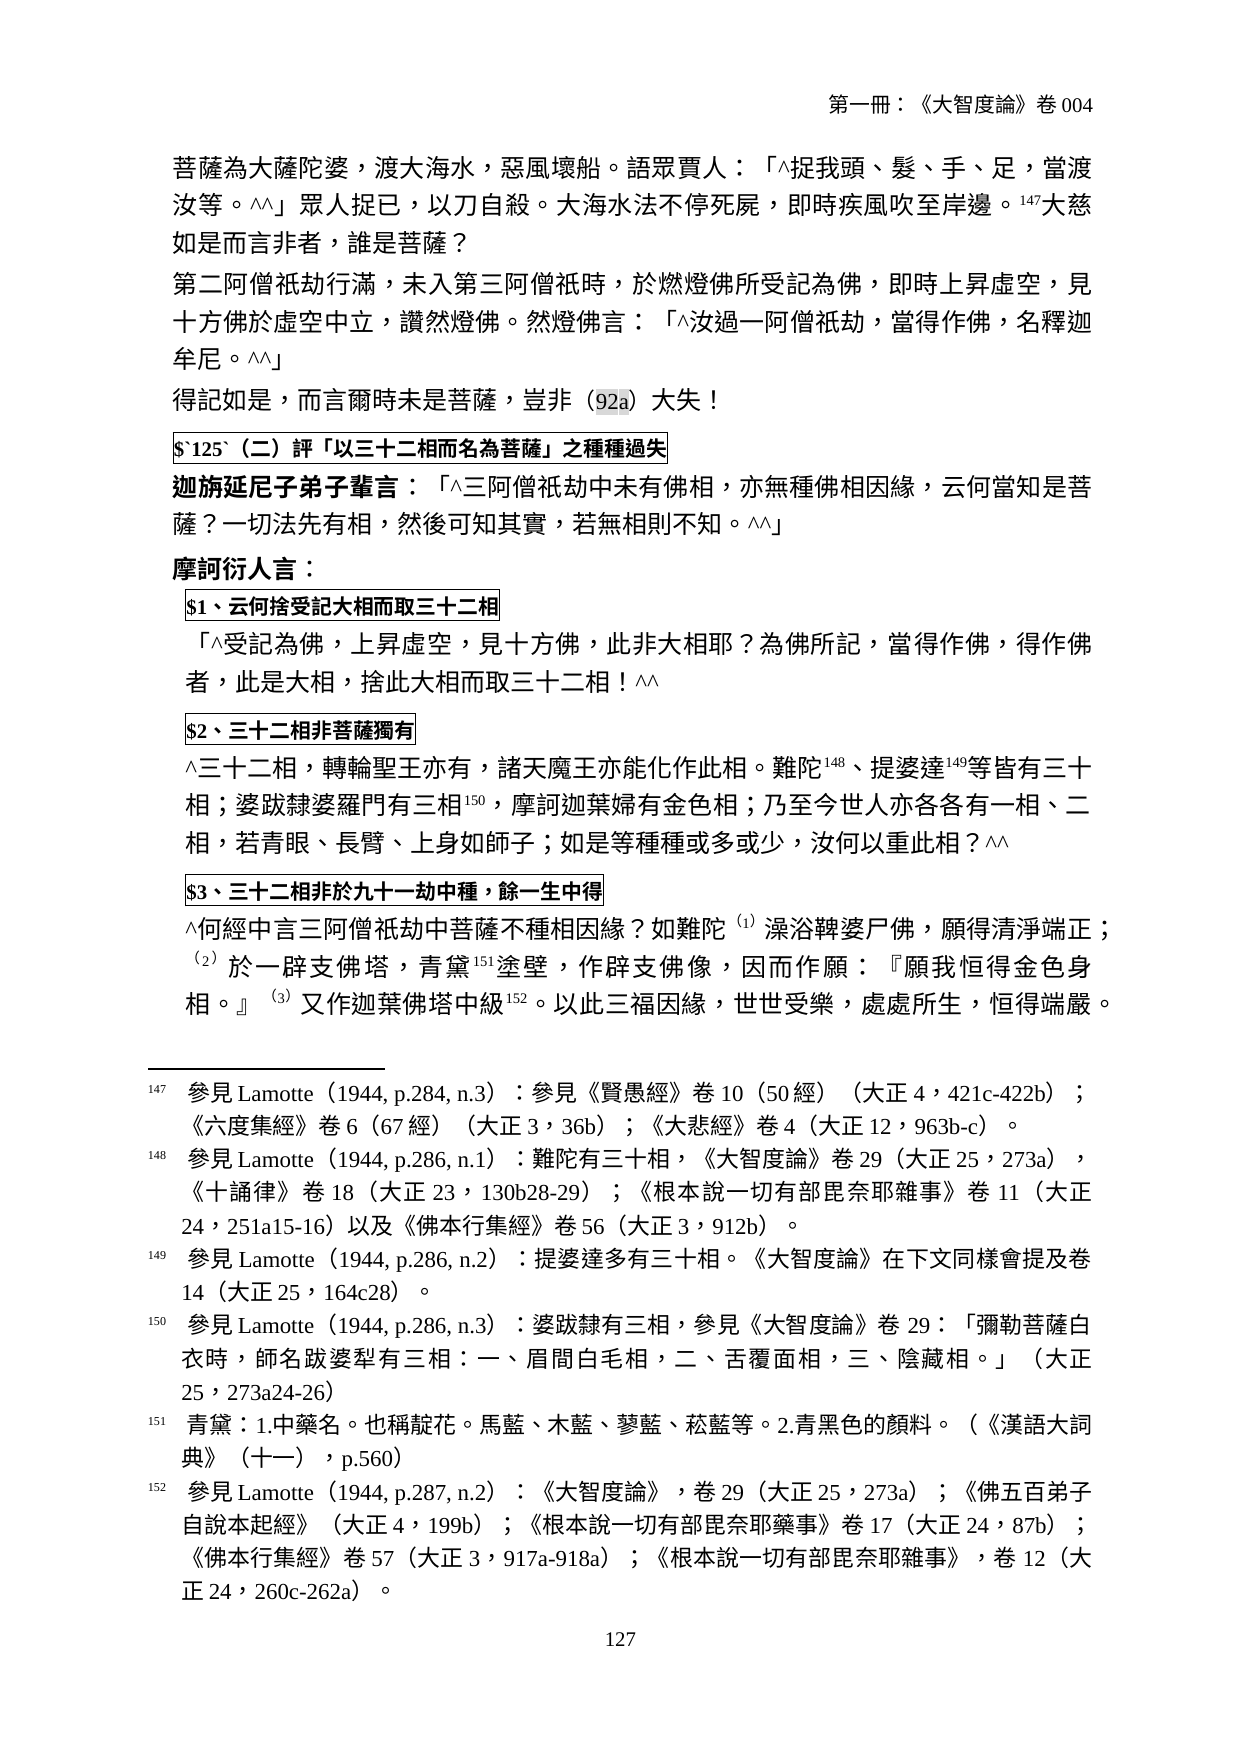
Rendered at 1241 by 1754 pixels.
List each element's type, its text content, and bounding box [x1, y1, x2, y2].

text $`125`（二）評「以三十二相而名為菩薩」之種種過失 [173, 429, 1092, 466]
text $3、三十二相非於九十一劫中種，餘一生中得 [185, 871, 1092, 909]
text 摩訶衍人言： [173, 549, 1092, 586]
text 三阿僧祇中，頭、目、髓、腦布施，心無有悔，是阿羅漢、辟支佛所不能及。如昔菩薩為大薩陀婆，渡大海水，惡風壞船。語眾賈人：「^捉我頭、髮、手、足，當渡汝等。^^」眾人捉已，以刀自殺。大海水法不停死屍，即時疾風吹至岸邊。大慈如是而言非者，誰是菩薩？ [173, 148, 1092, 260]
text $1、云何捨受記大相而取三十二相 [185, 586, 1092, 624]
text ^三十二相，轉輪聖王亦有，諸天魔王亦能化作此相。難陀、提婆達等皆有三十相；婆跋隸婆羅門有三相，摩訶迦葉婦有金色相；乃至今世人亦各各有一相、二相，若青眼、長臂、上身如師子；如是等種種或多或少，汝何以重此相？^^ [185, 748, 1092, 860]
text ^何經中言三阿僧祇劫中菩薩不種相因緣？如難陀（1）澡浴鞞婆尸佛，願得清淨端正；（2）於一辟支佛塔，青黛塗壁，作辟支佛像，因而作願：『願我恒得金色身相。』（3）又作迦葉佛塔中級。以此三福因緣，世世受樂，處處所生，恒得端嚴。是福之餘，生迦毘羅婆釋種中，為佛弟子，得三十大人相，清淨端正，出家得阿羅漢道。佛說於五百弟子中，難陀比丘端正第一。此相易得，云何言『於九十一大劫中種，餘一生中得』？是為大失！^^」 [185, 909, 1092, 1021]
text 得記如是，而言爾時未是菩薩，豈非（）大失！ [173, 380, 1092, 418]
text 第二阿僧祇劫行滿，未入第三阿僧祇時，於燃燈佛所受記為佛，即時上昇虛空，見十方佛於虛空中立，讚然燈佛。然燈佛言：「^汝過一阿僧祇劫，當得作佛，名釋迦牟尼。^^」 [173, 264, 1092, 376]
text 「^受記為佛，上昇虛空，見十方佛，此非大相耶？為佛所記，當得作佛，得作佛者，此是大相，捨此大相而取三十二相！^^ [185, 624, 1092, 699]
text 迦旃延尼子弟子輩言：「^三阿僧祇劫中未有佛相，亦無種佛相因緣，云何當知是菩薩？一切法先有相，然後可知其實，若無相則不知。^^」 [173, 466, 1092, 541]
text $2、三十二相非菩薩獨有 [185, 710, 1092, 748]
